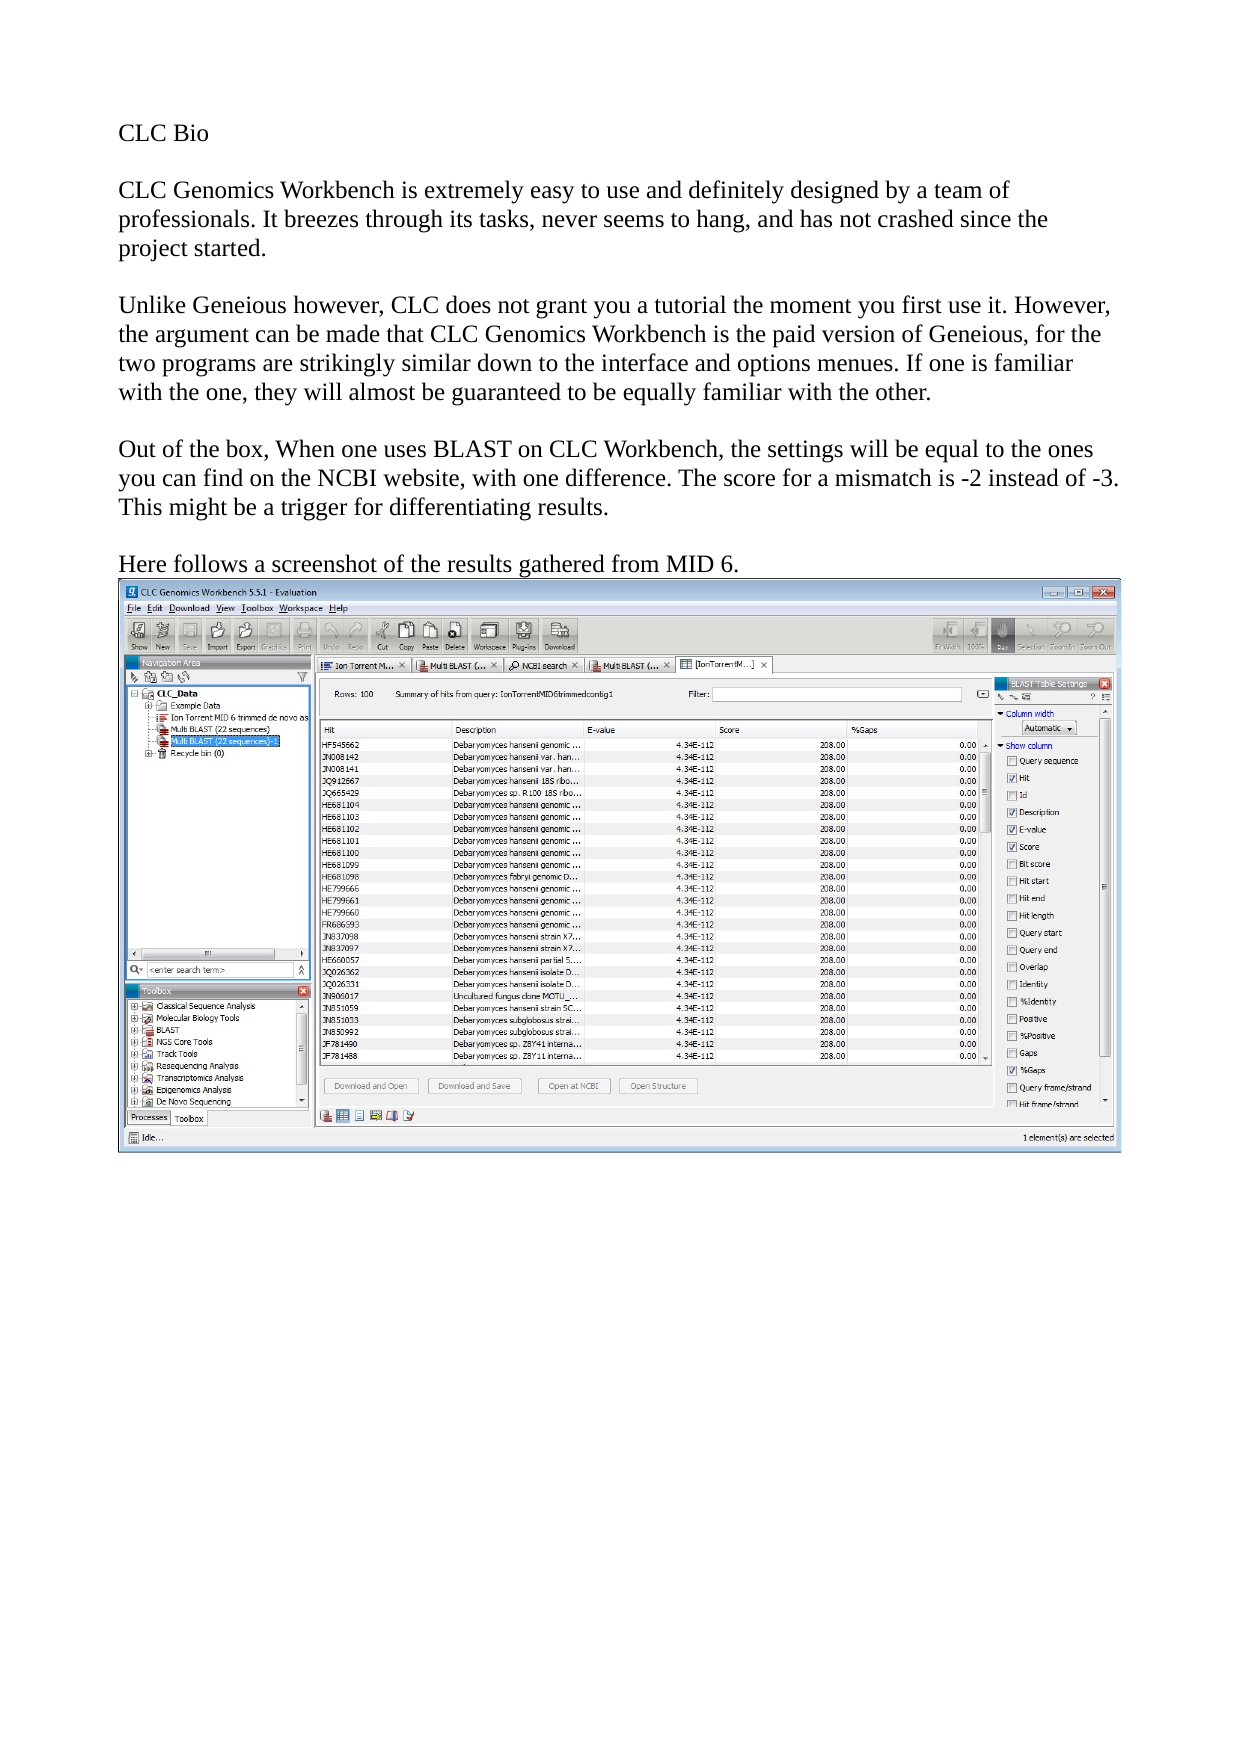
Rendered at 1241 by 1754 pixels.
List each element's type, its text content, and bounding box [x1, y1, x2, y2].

text Out of the box, When one uses BLAST on CLC Workbench, the settings will be equal to the ones you can find on the NCBI website, with one difference. The score for a mismatch is -2 instead of -3. This might be a trigger for differentiating results. [118, 434, 1122, 521]
text Unlike Geneious however, CLC does not grant you a tutorial the moment you first use it. However, the argument can be made that CLC Genomics Workbench is the paid version of Geneious, for the two programs are strikingly similar down to the interface and options menues. If one is familiar with the one, they will almost be guaranteed to be equally familiar with the other. [118, 291, 1122, 406]
text CLC Bio [118, 118, 1122, 147]
text CLC Genomics Workbench is extremely easy to use and definitely designed by a team of professionals. It breezes through its tasks, never seems to hang, and has not crashed since the project started. [118, 176, 1122, 262]
picture [118, 578, 1122, 1173]
text Here follows a screenshot of the results gathered from MID 6. [118, 549, 1122, 578]
